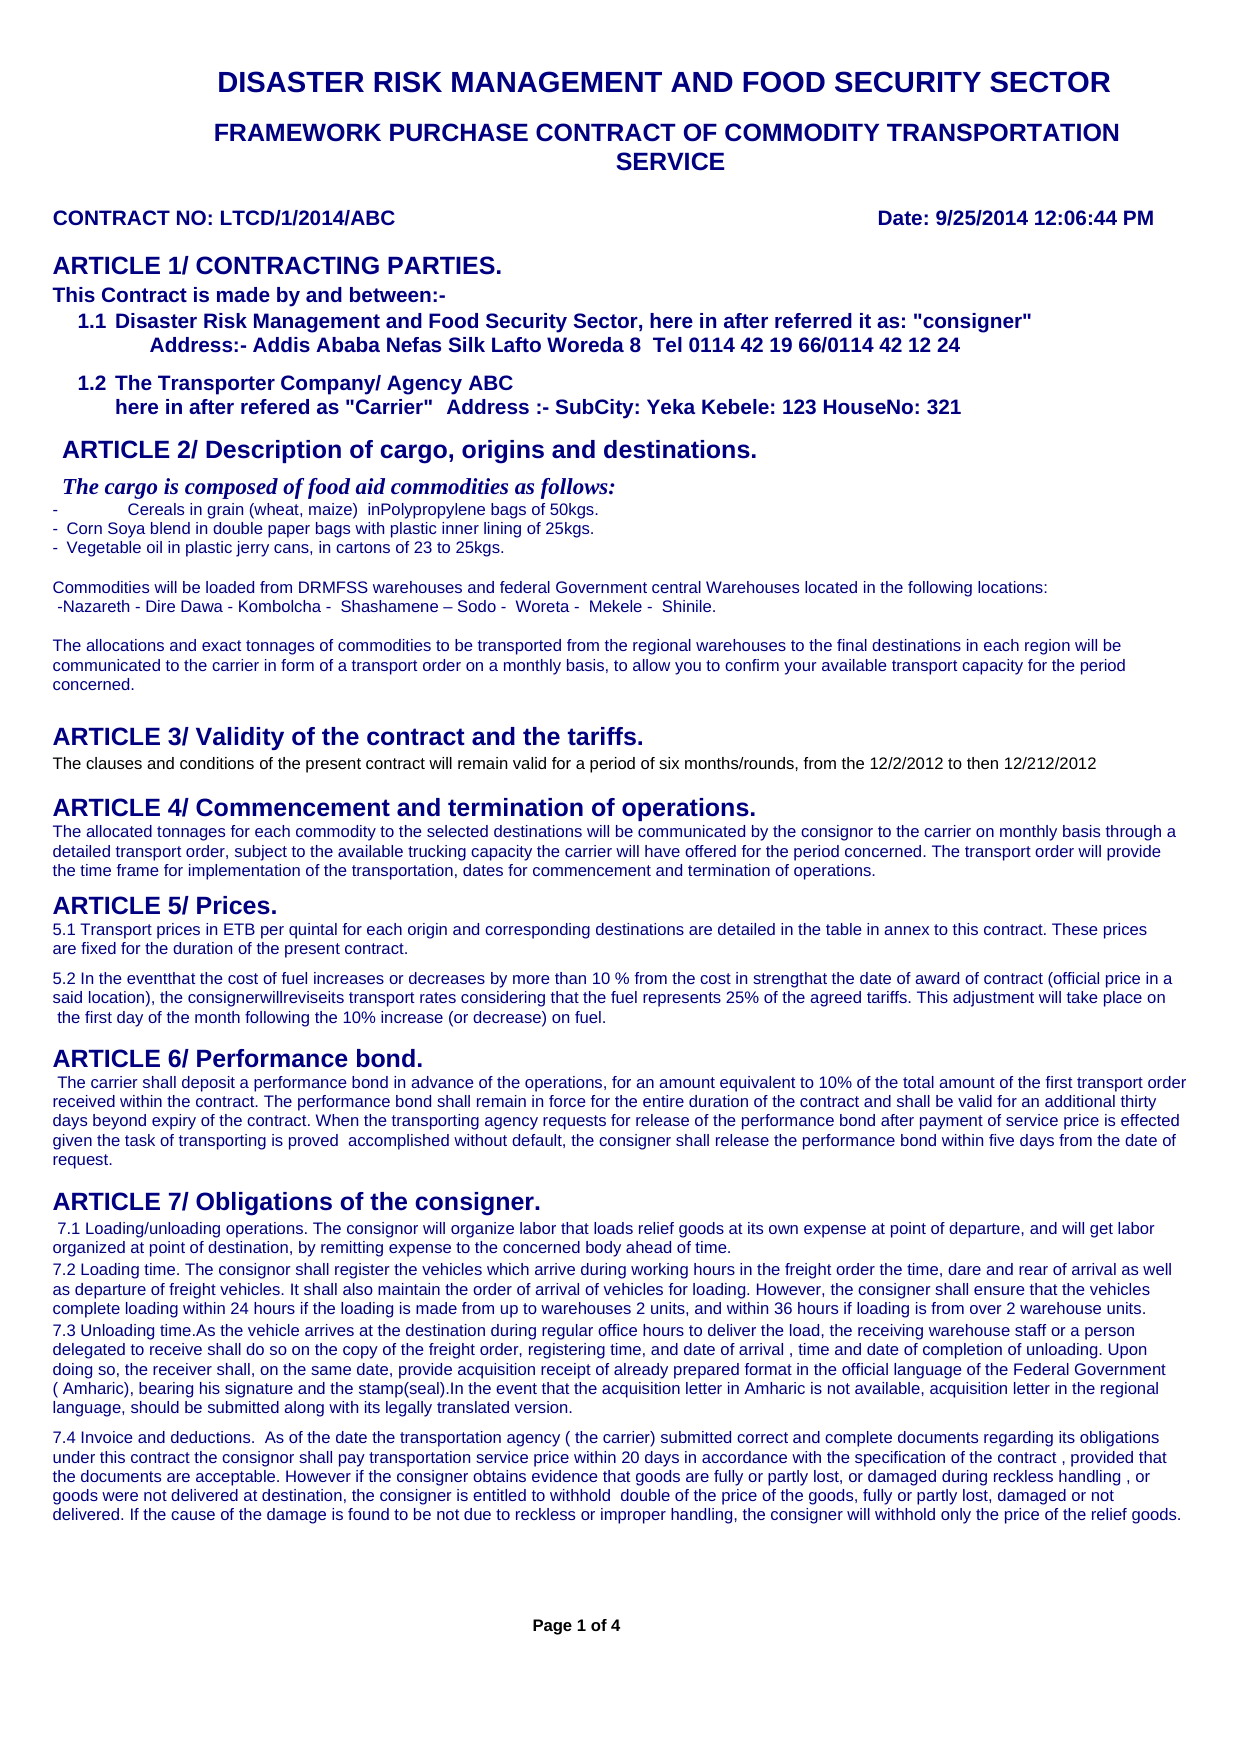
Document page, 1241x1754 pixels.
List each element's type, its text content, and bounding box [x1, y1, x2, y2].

text CONTRACT NO: LTCD/1/2014/ABC Date: 9/25/2014 12:06:44 PM [52, 205, 1188, 229]
text 7.2 Loading time. The consignor shall register the vehicles which arrive during working hours in the freight order the time, dare and rear of arrival as well as departure of freight vehicles. It shall also maintain the order of arrival of vehicles for loading. However, the consigner shall ensure that the vehicles complete loading within 24 hours if the loading is made from up to warehouses 2 units, and within 36 hours if loading is from over 2 warehouse units. [52, 1260, 1188, 1318]
text 7.4 Invoice and deductions. As of the date the transportation agency ( the carrier) submitted correct and complete documents regarding its obligations under this contract the consignor shall pay transportation service price within 20 days in accordance with the specification of the contract , provided that the documents are acceptable. However if the consigner obtains evidence that goods are fully or partly lost, or damaged during reckless handling , or goods were not delivered at destination, the consigner is entitled to withhold double of the price of the goods, fully or partly lost, damaged or not delivered. If the cause of the damage is found to be not due to reckless or improper handling, the consigner will withhold only the price of the relief goods. [52, 1428, 1188, 1524]
text The allocated tonnages for each commodity to the selected destinations will be communicated by the consignor to the carrier on monthly basis through a [52, 822, 1188, 841]
text - Corn Soya blend in double paper bags with plastic inner lining of 25kgs. [52, 519, 1188, 538]
text The clauses and conditions of the present contract will remain valid for a period of six months/rounds, from the 12/2/2012 to then 12/212/2012 [52, 754, 1188, 773]
text ARTICLE 6/ Performance bond. [52, 1044, 1188, 1073]
text The cargo is composed of food aid commodities as follows: [52, 473, 1188, 499]
text 7.3 Unloading time.As the vehicle arrives at the destination during regular office hours to deliver the load, the receiving warehouse staff or a person [52, 1321, 1188, 1340]
text ARTICLE 4/ Commencement and termination of operations. [52, 793, 1188, 822]
text The allocations and exact tonnages of commodities to be transported from the regional warehouses to the final destinations in each region will be communicated to the carrier in form of a transport order on a monthly basis, to allow you to confirm your available transport capacity for the period concerned. [52, 636, 1188, 694]
text ARTICLE 5/ Prices. [52, 891, 1188, 920]
text said location), the consignerwillreviseits transport rates considering that the fuel represents 25% of the agreed tariffs. This adjustment will take place on [52, 988, 1188, 1007]
text Commodities will be loaded from DRMFSS warehouses and federal Government central Warehouses located in the following locations: [52, 577, 1188, 597]
text 1.1 Disaster Risk Management and Food Security Sector, here in after referred it as: "consigner" [52, 309, 1188, 333]
text - Cereals in grain (wheat, maize) inPolypropylene bags of 50kgs. [52, 499, 1188, 519]
text SERVICE [52, 146, 1188, 175]
text ARTICLE 2/ Description of cargo, origins and destinations. [52, 435, 1188, 464]
text ARTICLE 3/ Validity of the contract and the tariffs. [52, 722, 1188, 751]
text This Contract is made by and between:- [52, 283, 1188, 307]
text 1.2 The Transporter Company/ Agency ABC [52, 371, 1188, 395]
text - Vegetable oil in plastic jerry cans, in cartons of 23 to 25kgs. [52, 538, 1188, 557]
text here in after refered as "Carrier" Address :- SubCity: Yeka Kebele: 123 HouseNo: 321 [52, 395, 1188, 419]
text 5.1 Transport prices in ETB per quintal for each origin and corresponding destinations are detailed in the table in annex to this contract. These prices [52, 920, 1188, 939]
text DISASTER RISK MANAGEMENT AND FOOD SECURITY SECTOR [52, 65, 1188, 98]
text FRAMEWORK PURCHASE CONTRACT OF COMMODITY TRANSPORTATION [52, 118, 1188, 146]
text Address:- Addis Ababa Nefas Silk Lafto Woreda 8 Tel 0114 42 19 66/0114 42 12 24 [52, 333, 1188, 357]
text -Nazareth - Dire Dawa - Kombolcha - Shashamene – Sodo - Woreta - Mekele - Shinile. [52, 597, 1188, 616]
text ARTICLE 1/ CONTRACTING PARTIES. [52, 251, 1188, 280]
text The carrier shall deposit a performance bond in advance of the operations, for an amount equivalent to 10% of the total amount of the first transport order received within the contract. The performance bond shall remain in force for the entire duration of the contract and shall be valid for an additional thirty days beyond expiry of the contract. When the transporting agency requests for release of the performance bond after payment of service price is effected given the task of transporting is proved accomplished without default, the consigner shall release the performance bond within five days from the date of request. [52, 1073, 1188, 1169]
text ARTICLE 7/ Obligations of the consigner. [52, 1186, 1188, 1215]
text 5.2 In the eventthat the cost of fuel increases or decreases by more than 10 % from the cost in strengthat the date of award of contract (official price in a [52, 969, 1188, 988]
text are fixed for the duration of the present contract. [52, 939, 1188, 958]
text 7.1 Loading/unloading operations. The consignor will organize labor that loads relief goods at its own expense at point of departure, and will get labor [52, 1218, 1188, 1238]
text detailed transport order, subject to the available trucking capacity the carrier will have offered for the period concerned. The transport order will provide the time frame for implementation of the transportation, dates for commencement and termination of operations. [52, 841, 1188, 880]
text organized at point of destination, by remitting expense to the concerned body ahead of time. [52, 1238, 1188, 1257]
text the first day of the month following the 10% increase (or decrease) on fuel. [52, 1007, 1188, 1027]
text Page 1 of 4 [52, 1616, 1188, 1635]
text delegated to receive shall do so on the copy of the freight order, registering time, and date of arrival , time and date of completion of unloading. Upon doing so, the receiver shall, on the same date, provide acquisition receipt of already prepared format in the official language of the Federal Government ( Amharic), bearing his signature and the stamp(seal).In the event that the acquisition letter in Amharic is not available, acquisition letter in the regional language, should be submitted along with its legally translated version. [52, 1340, 1188, 1417]
